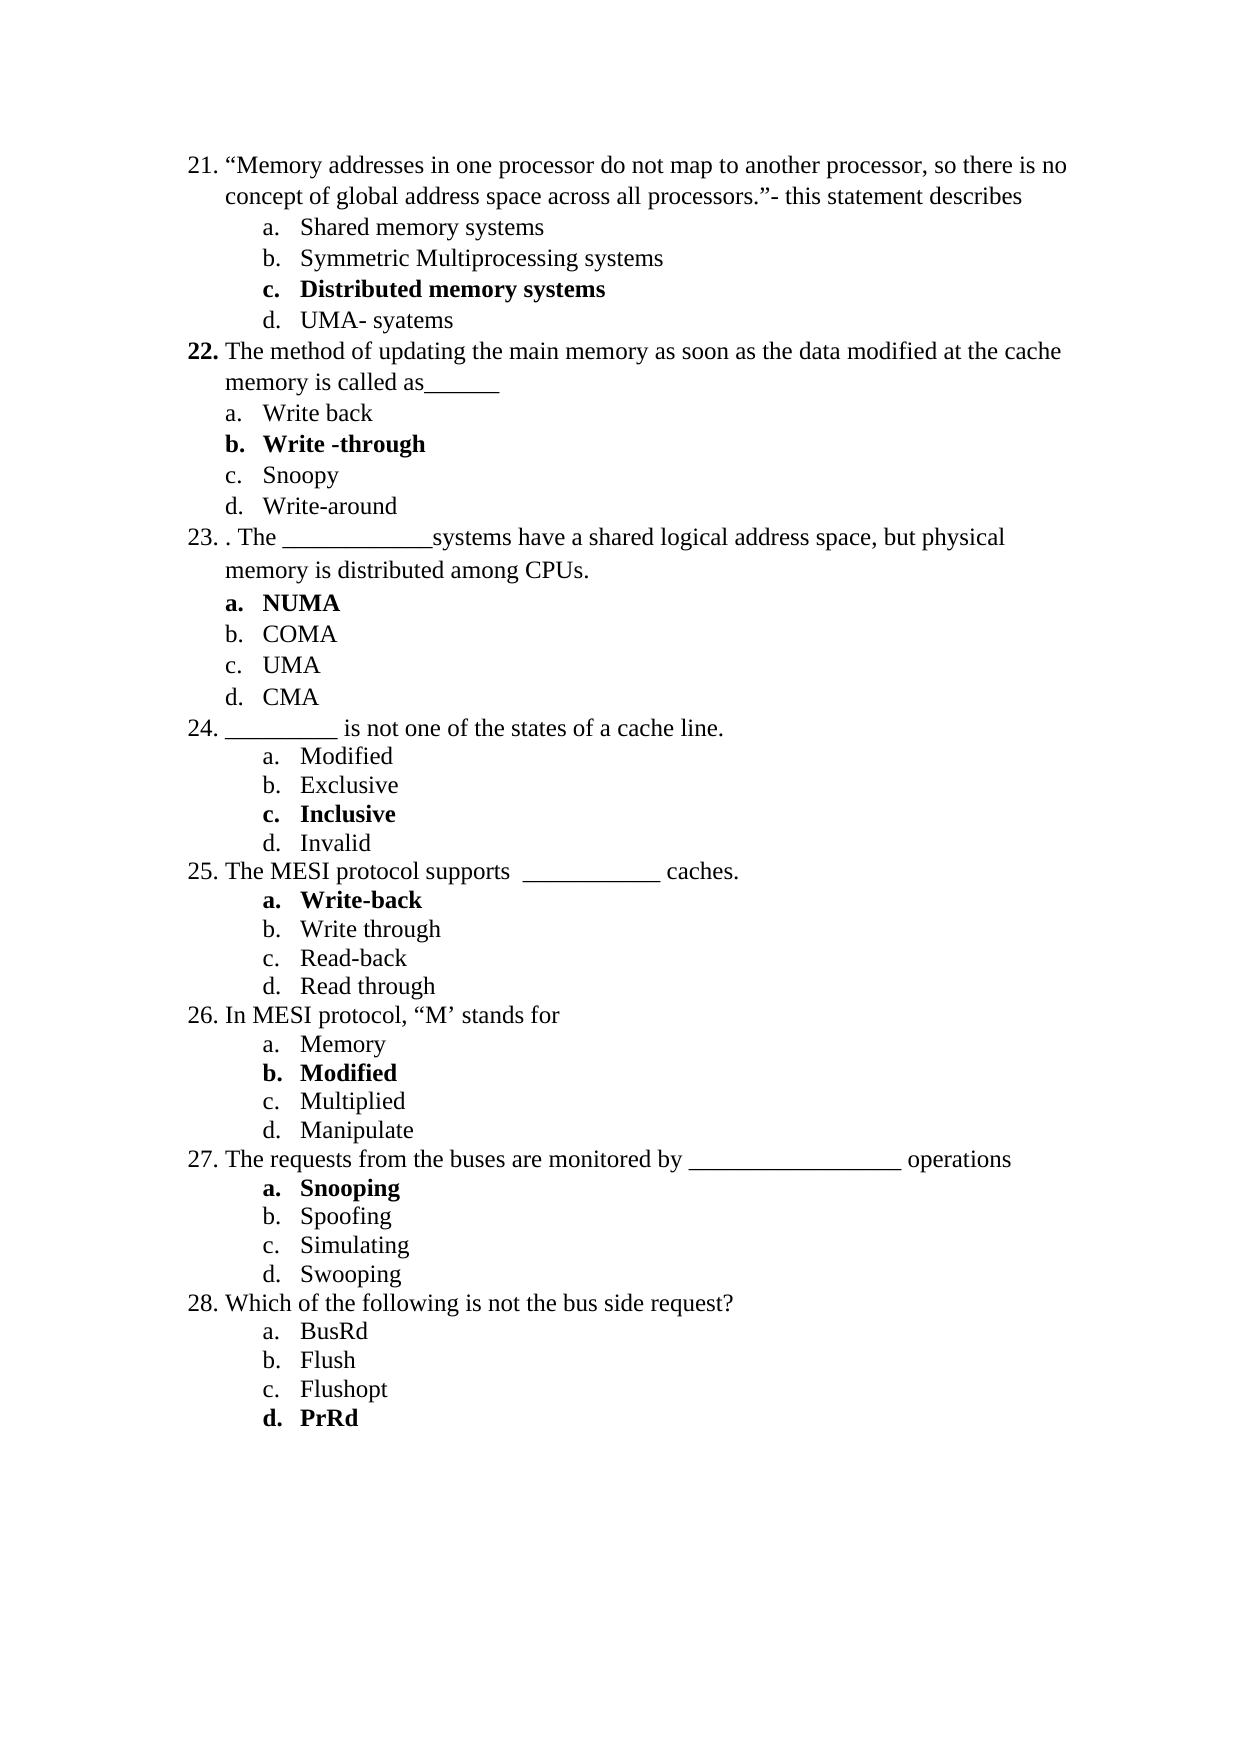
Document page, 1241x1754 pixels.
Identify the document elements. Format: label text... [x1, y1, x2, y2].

list The requests from the buses are monitored by _________________ operations [187, 1144, 1090, 1173]
list Modified [262, 1058, 1090, 1086]
list Write through [262, 914, 1090, 943]
list Write -through [225, 429, 1090, 458]
list COMA [225, 619, 1090, 648]
list Shared memory systems [262, 212, 1090, 241]
list “Memory addresses in one processor do not map to another processor, so there is no concept of global address space across all processors.”- this statement describes [187, 150, 1090, 210]
list UMA- syatems [262, 305, 1090, 334]
list Write-around [225, 491, 1090, 520]
list The method of updating the main memory as soon as the data modified at the cache memory is called as______ [187, 336, 1090, 396]
list Memory [262, 1029, 1090, 1058]
list Write-back [262, 885, 1090, 914]
list Multiplied [262, 1086, 1090, 1115]
list Spoofing [262, 1201, 1090, 1230]
list Snoopy [225, 460, 1090, 489]
list Invalid [262, 828, 1090, 856]
list Exclusive [262, 770, 1090, 799]
list Flushopt [262, 1374, 1090, 1403]
list UMA [225, 651, 1090, 679]
list PrRd [262, 1403, 1090, 1431]
list Snooping [262, 1173, 1090, 1201]
list . The ____________systems have a shared logical address space, but physical memory is distributed among CPUs. [187, 522, 1090, 584]
list Read-back [262, 943, 1090, 971]
list Manipulate [262, 1115, 1090, 1144]
list Write back [225, 398, 1090, 427]
list Symmetric Multiprocessing systems [262, 243, 1090, 272]
list Read through [262, 971, 1090, 1000]
list Simulating [262, 1230, 1090, 1259]
list NUMA [225, 588, 1090, 617]
list The MESI protocol supports ___________ caches. [187, 856, 1090, 885]
list _________ is not one of the states of a cache line. [187, 713, 1090, 741]
list Flush [262, 1345, 1090, 1374]
list Modified [262, 741, 1090, 770]
list Swooping [262, 1259, 1090, 1288]
list Which of the following is not the bus side request? [187, 1288, 1090, 1316]
list Distributed memory systems [262, 274, 1090, 303]
list BusRd [262, 1316, 1090, 1345]
list In MESI protocol, “M’ stands for [187, 1000, 1090, 1029]
list CMA [225, 682, 1090, 710]
list Inclusive [262, 799, 1090, 828]
